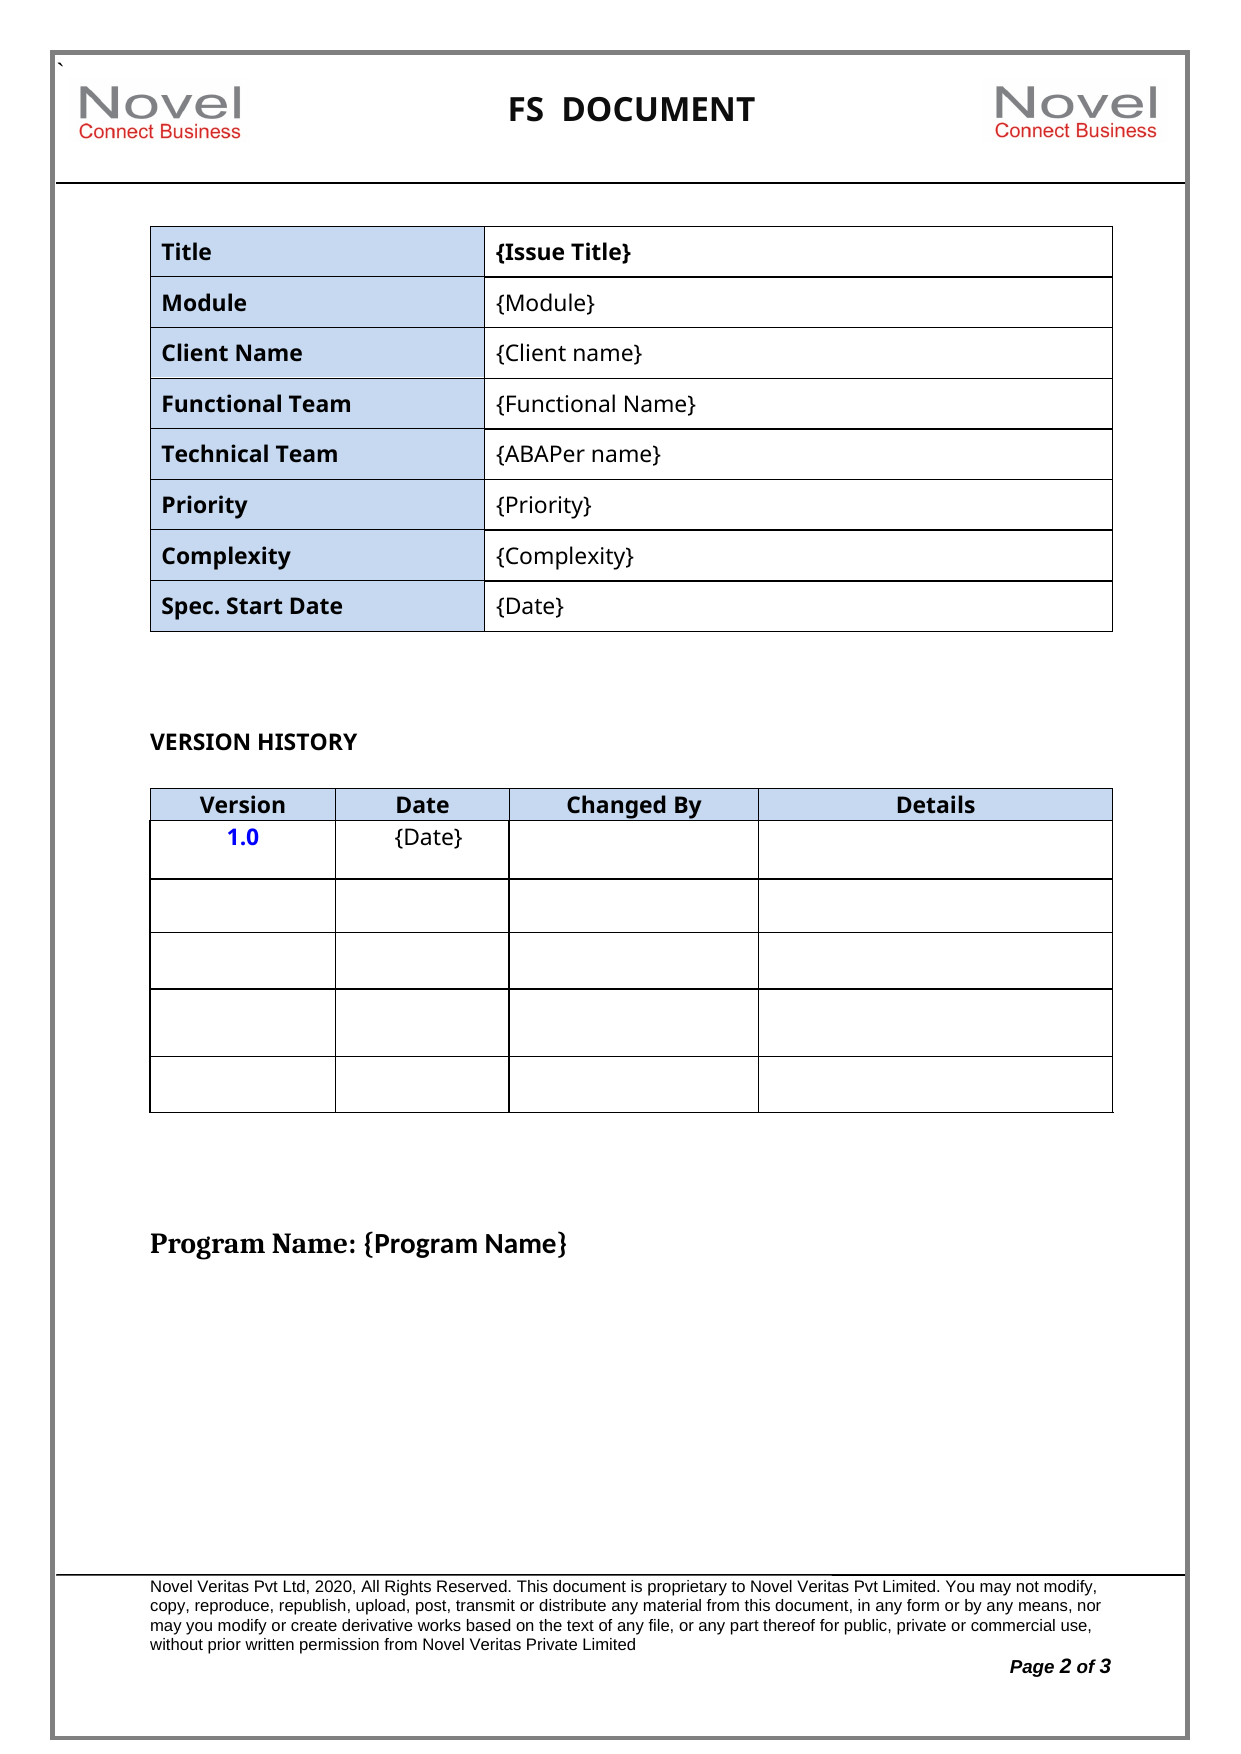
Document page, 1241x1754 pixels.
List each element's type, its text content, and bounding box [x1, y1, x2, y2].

table_cell Client Name [151, 328, 484, 377]
table_cell {Priority} [485, 480, 1112, 529]
table_cell [151, 880, 335, 932]
table_header Version [151, 789, 335, 820]
table_cell [336, 1057, 508, 1112]
subtitle Program Name: {Program Name} [150, 1226, 1113, 1261]
table_cell [336, 990, 508, 1056]
table_cell [759, 880, 1112, 932]
table_cell Complexity [151, 530, 484, 580]
table_cell 1.0 [151, 821, 335, 878]
table_cell Module [151, 277, 484, 327]
table_cell Spec. Start Date [151, 581, 484, 631]
table_cell {Date} [485, 582, 1112, 631]
table_cell {Client name} [485, 328, 1112, 377]
table_cell [336, 880, 508, 932]
table_header Title [151, 227, 484, 276]
table_cell {Date} [336, 821, 508, 878]
table_cell [759, 990, 1112, 1056]
table_cell {Complexity} [485, 531, 1112, 580]
table_cell [151, 990, 335, 1056]
picture [67, 78, 249, 141]
table_cell [336, 933, 508, 988]
table_header Changed By [510, 789, 758, 820]
table_cell [510, 821, 758, 878]
table_cell [510, 990, 758, 1056]
picture [983, 78, 1168, 141]
table_cell Technical Team [151, 429, 484, 479]
table_cell Priority [151, 480, 484, 529]
table_cell {Functional Name} [485, 379, 1112, 428]
table_cell [510, 880, 758, 932]
table_cell [759, 1057, 1112, 1112]
text VERSION HISTORY [150, 726, 1113, 757]
table_cell Functional Team [151, 379, 484, 428]
table_header Date [336, 789, 509, 820]
table_cell [151, 933, 335, 988]
table_cell {ABAPer name} [485, 430, 1112, 479]
table_cell [759, 933, 1112, 988]
table_header {Issue Title} [485, 227, 1112, 276]
table_cell [510, 1057, 758, 1112]
table_cell {Module} [485, 278, 1112, 327]
table_cell [151, 1057, 335, 1112]
table_cell [759, 821, 1112, 878]
table_header Details [759, 789, 1112, 820]
table_cell [510, 933, 758, 988]
